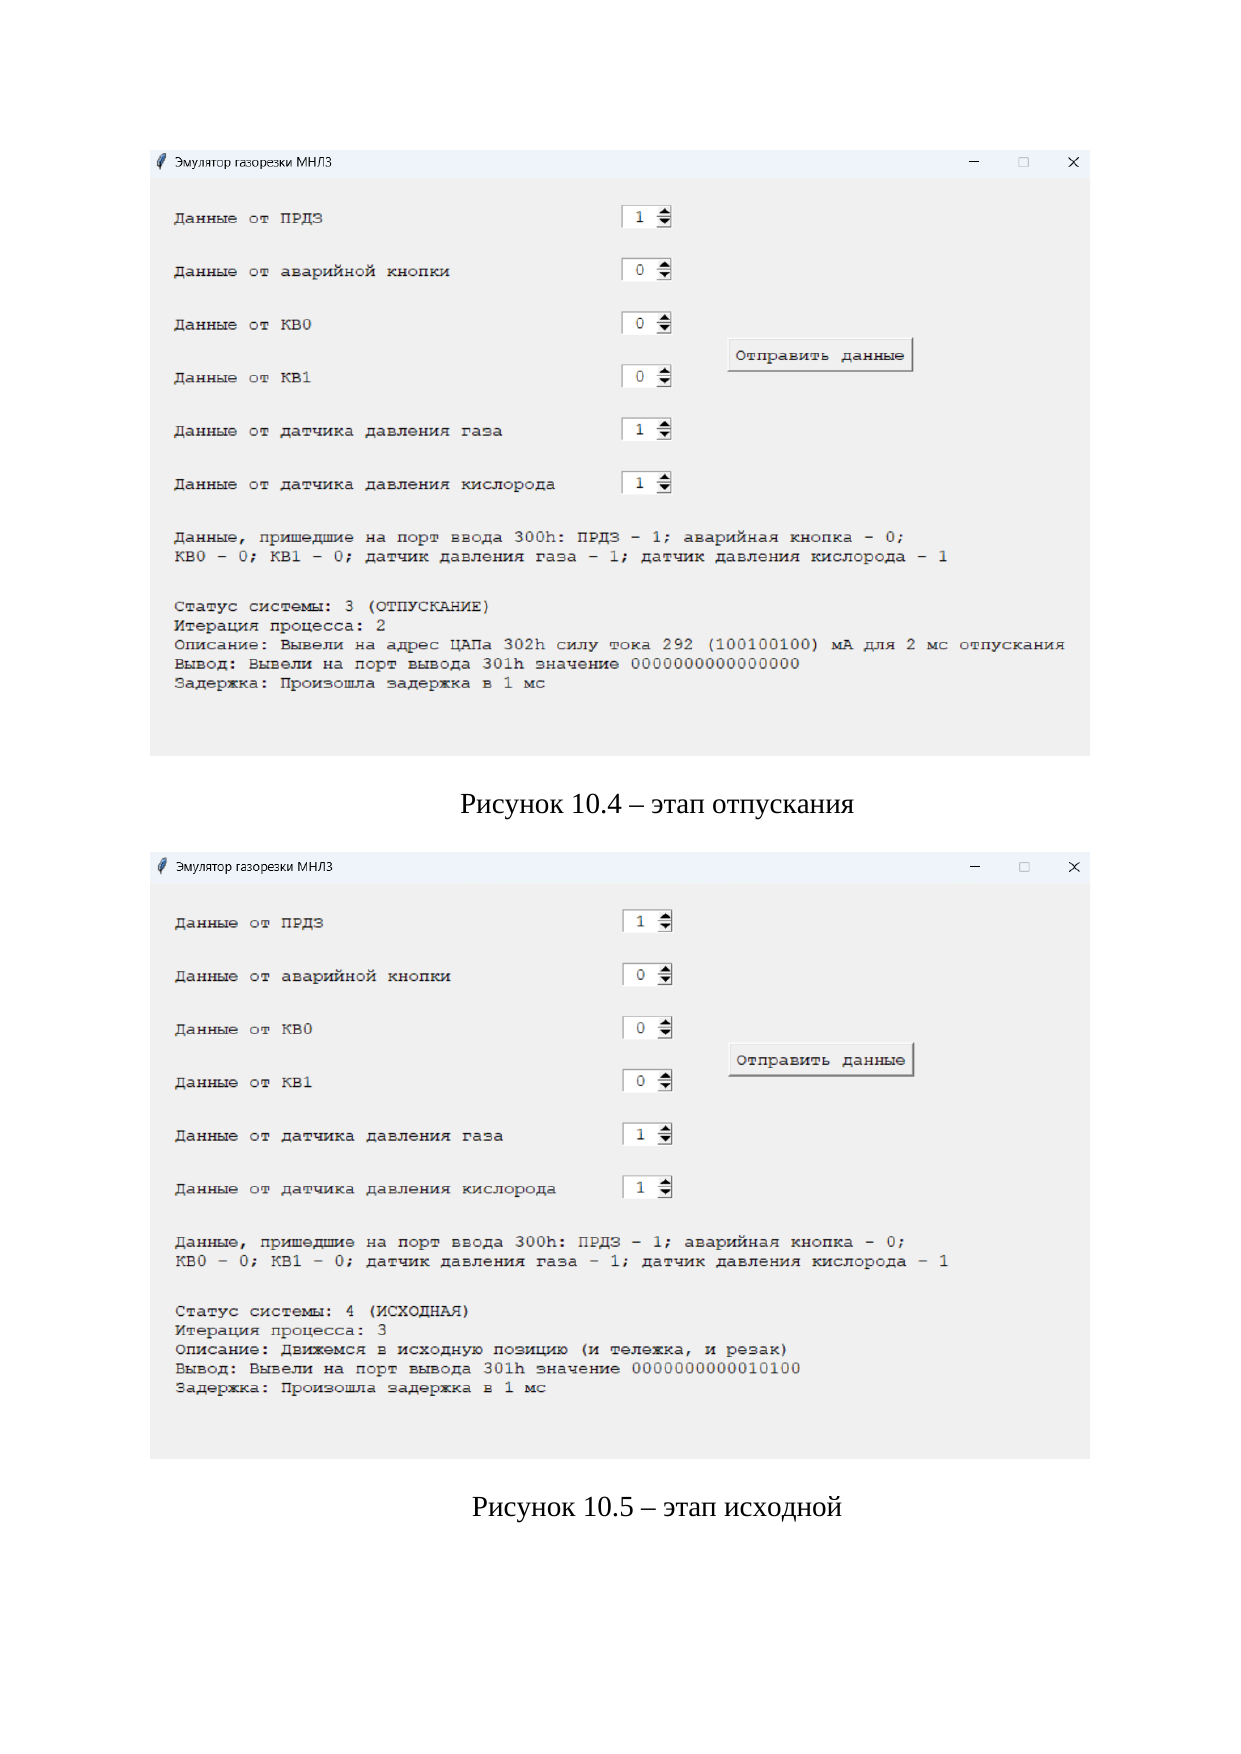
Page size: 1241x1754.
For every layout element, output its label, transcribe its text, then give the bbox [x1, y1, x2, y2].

picture [150, 150, 1091, 756]
text Рисунок 10.5 – этап исходной [150, 1489, 1090, 1522]
text Рисунок 10.4 – этап отпускания [150, 786, 1090, 819]
picture [150, 852, 1091, 1459]
